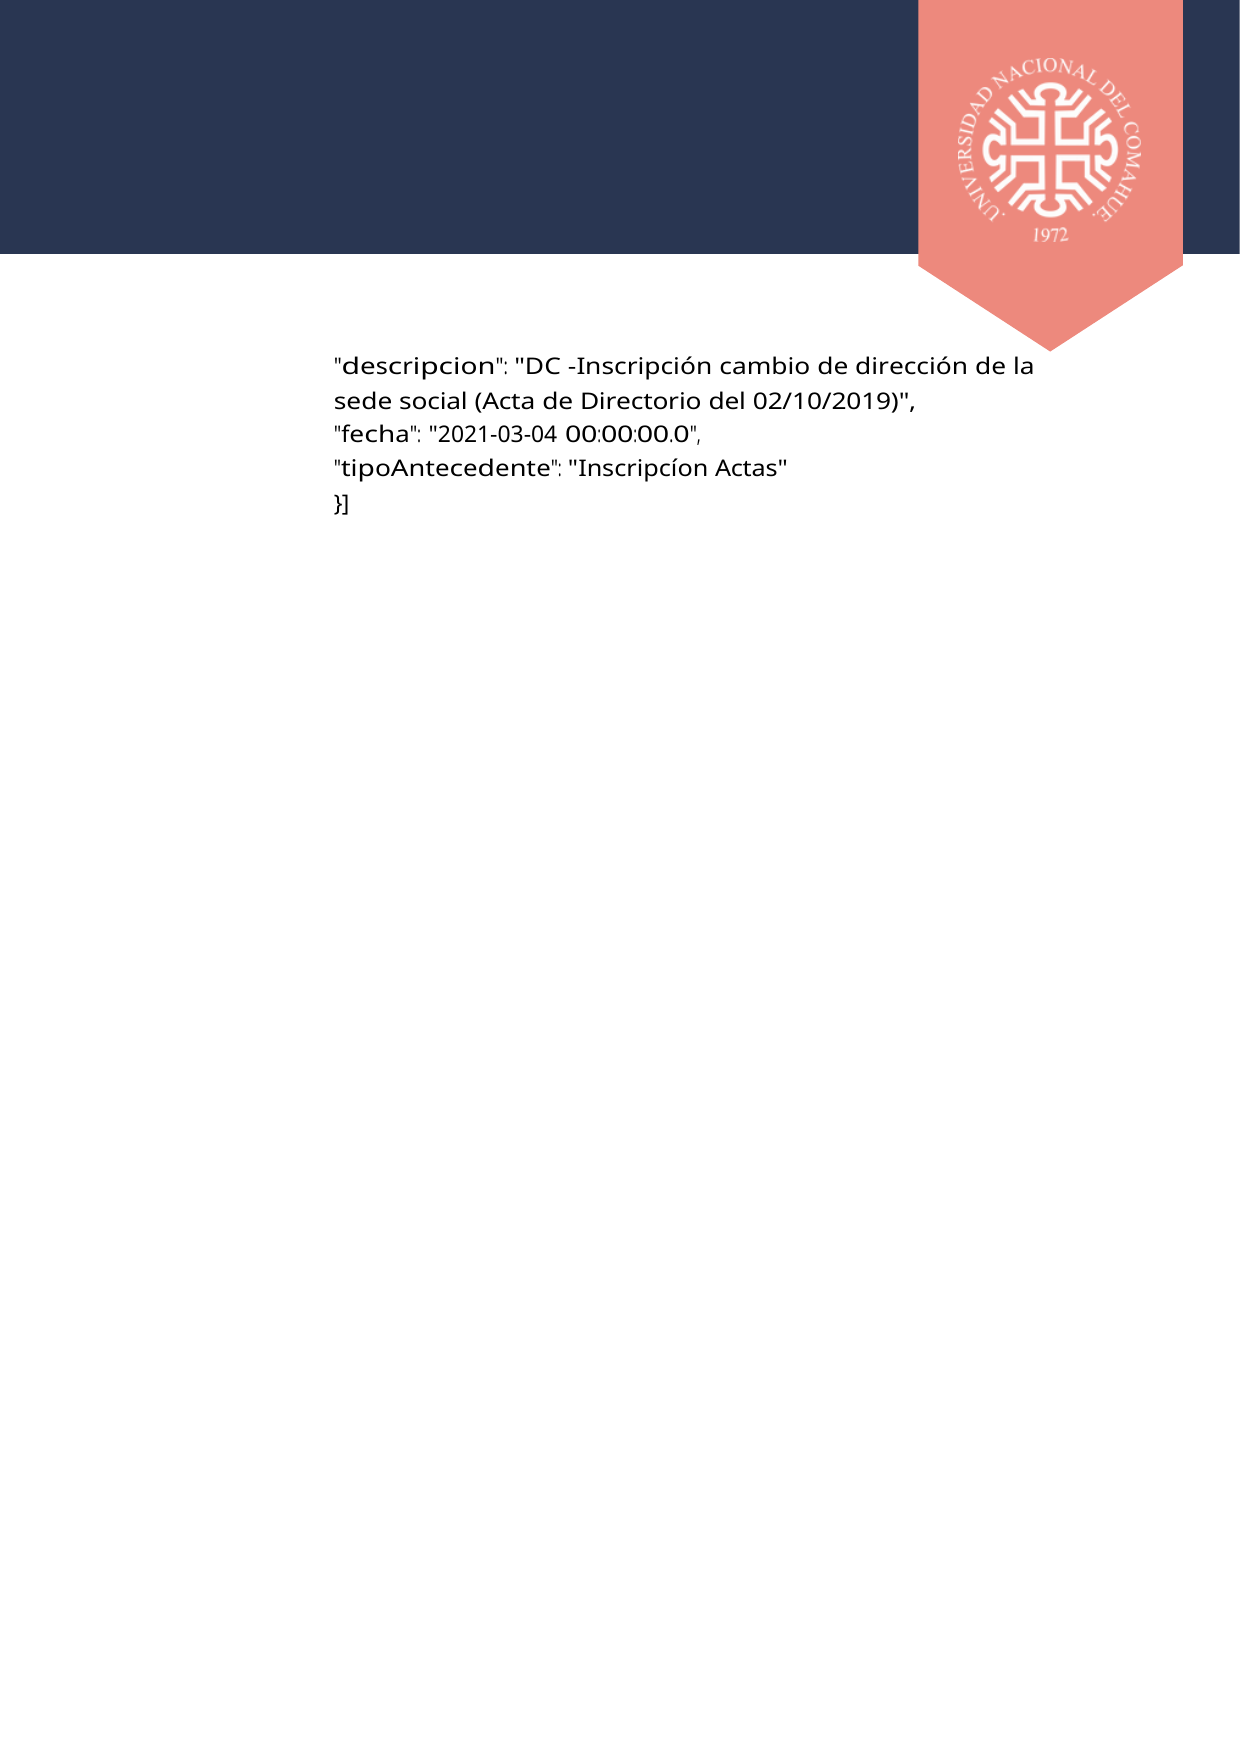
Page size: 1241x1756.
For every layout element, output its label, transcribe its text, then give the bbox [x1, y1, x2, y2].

picture [958, 58, 1141, 242]
text "fecha": "2021-03-04 00:00:00.0", [333, 421, 1221, 448]
text }] [333, 487, 1221, 518]
text "tipoAntecedente": "Inscripcíon Actas" [333, 452, 1221, 483]
text "descripcion": "DC -Inscripción cambio de dirección de la sede social (Acta de Directorio del 02/10/2019)", [333, 350, 1043, 417]
